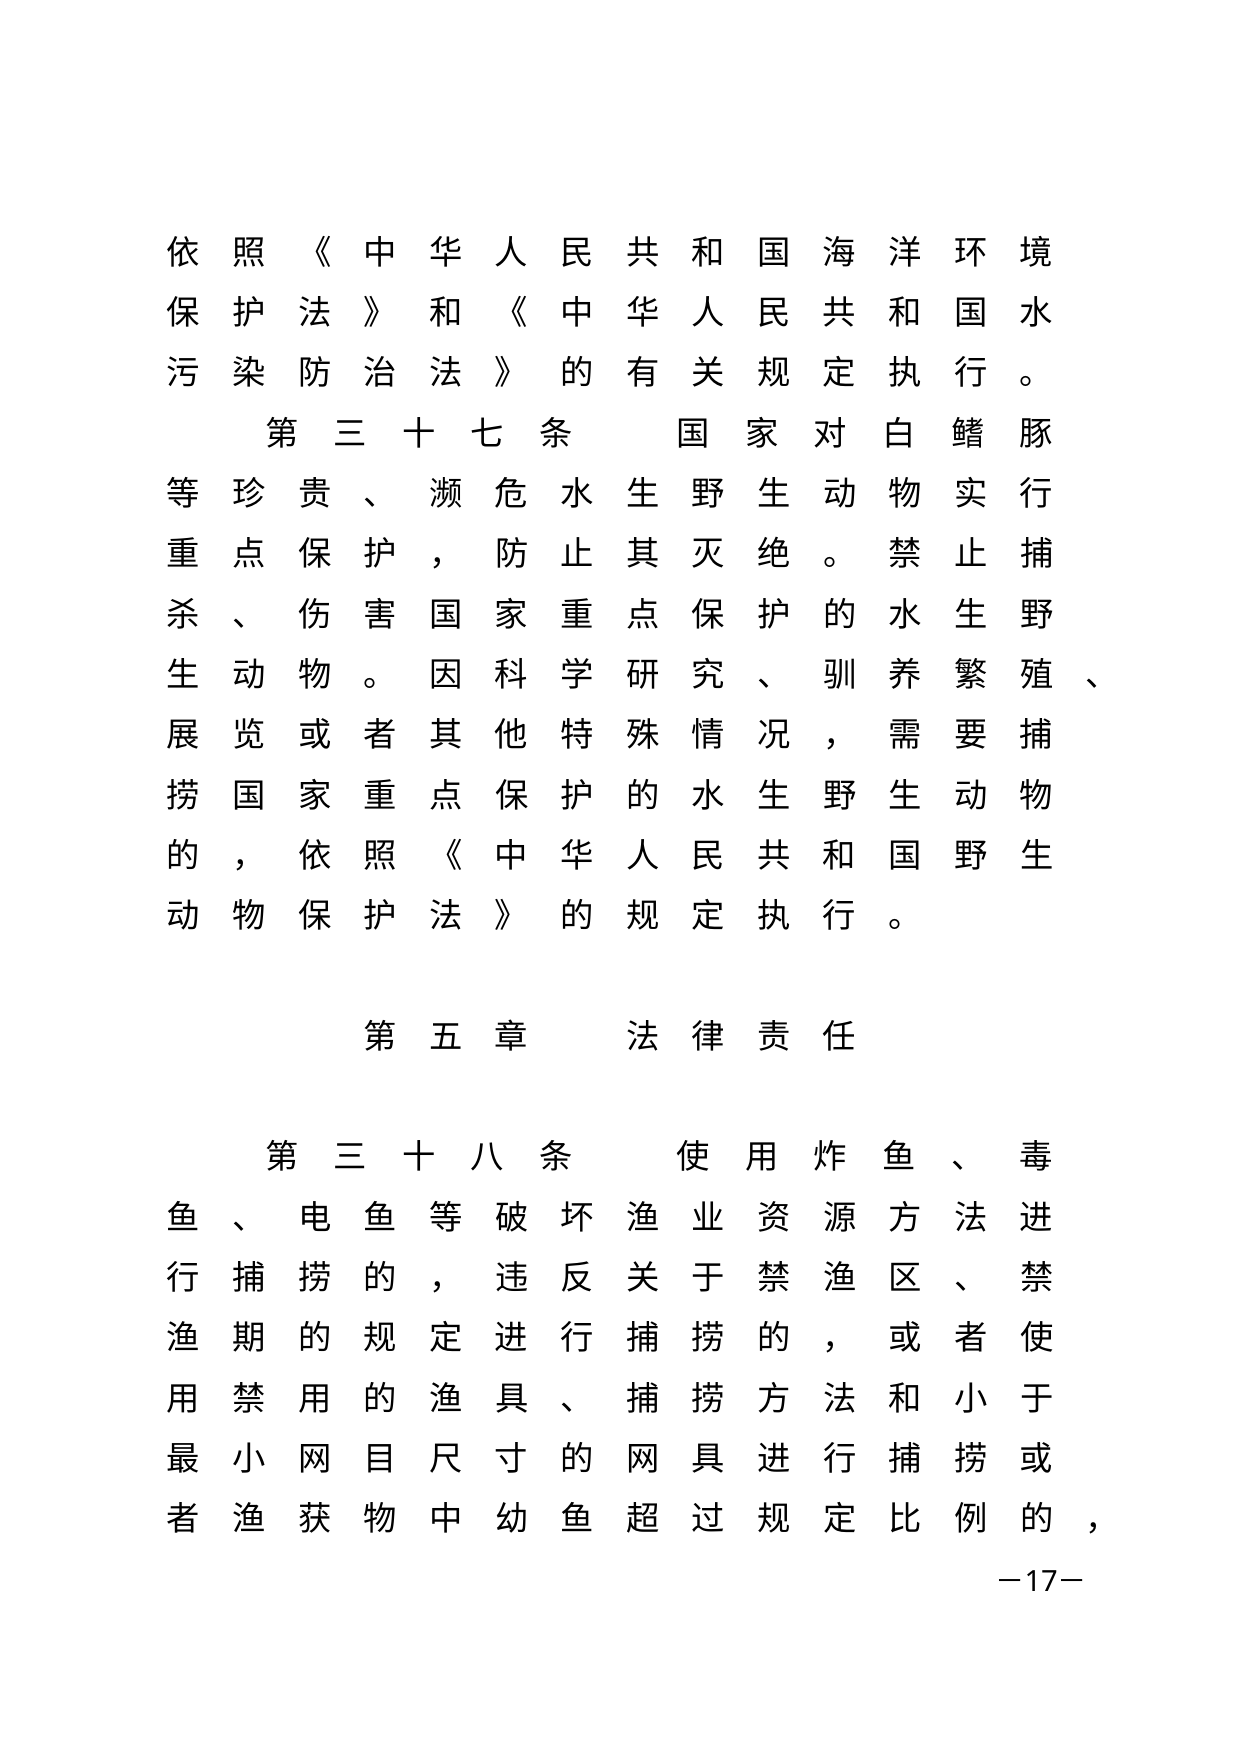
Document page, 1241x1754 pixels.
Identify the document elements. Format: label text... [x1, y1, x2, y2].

text 第五章 法律责任 [167, 1003, 1085, 1064]
text 第三十七条 国家对白鳍豚等珍贵、濒危水生野生动物实行重点保护，防止其灭绝。禁止捕杀、伤害国家重点保护的水生野生动物。因科学研究、驯养繁殖、展览或者其他特殊情况，需要捕捞国家重点保护的水生野生动物的，依照《中华人民共和国野生动物保护法》的规定执行。 [167, 400, 1085, 943]
text 渔业水域生态环境的监督管理和渔业污染事故的调查处理，依照《中华人民共和国海洋环境保护法》和《中华人民共和国水污染防治法》的有关规定执行。 [167, 219, 1085, 400]
